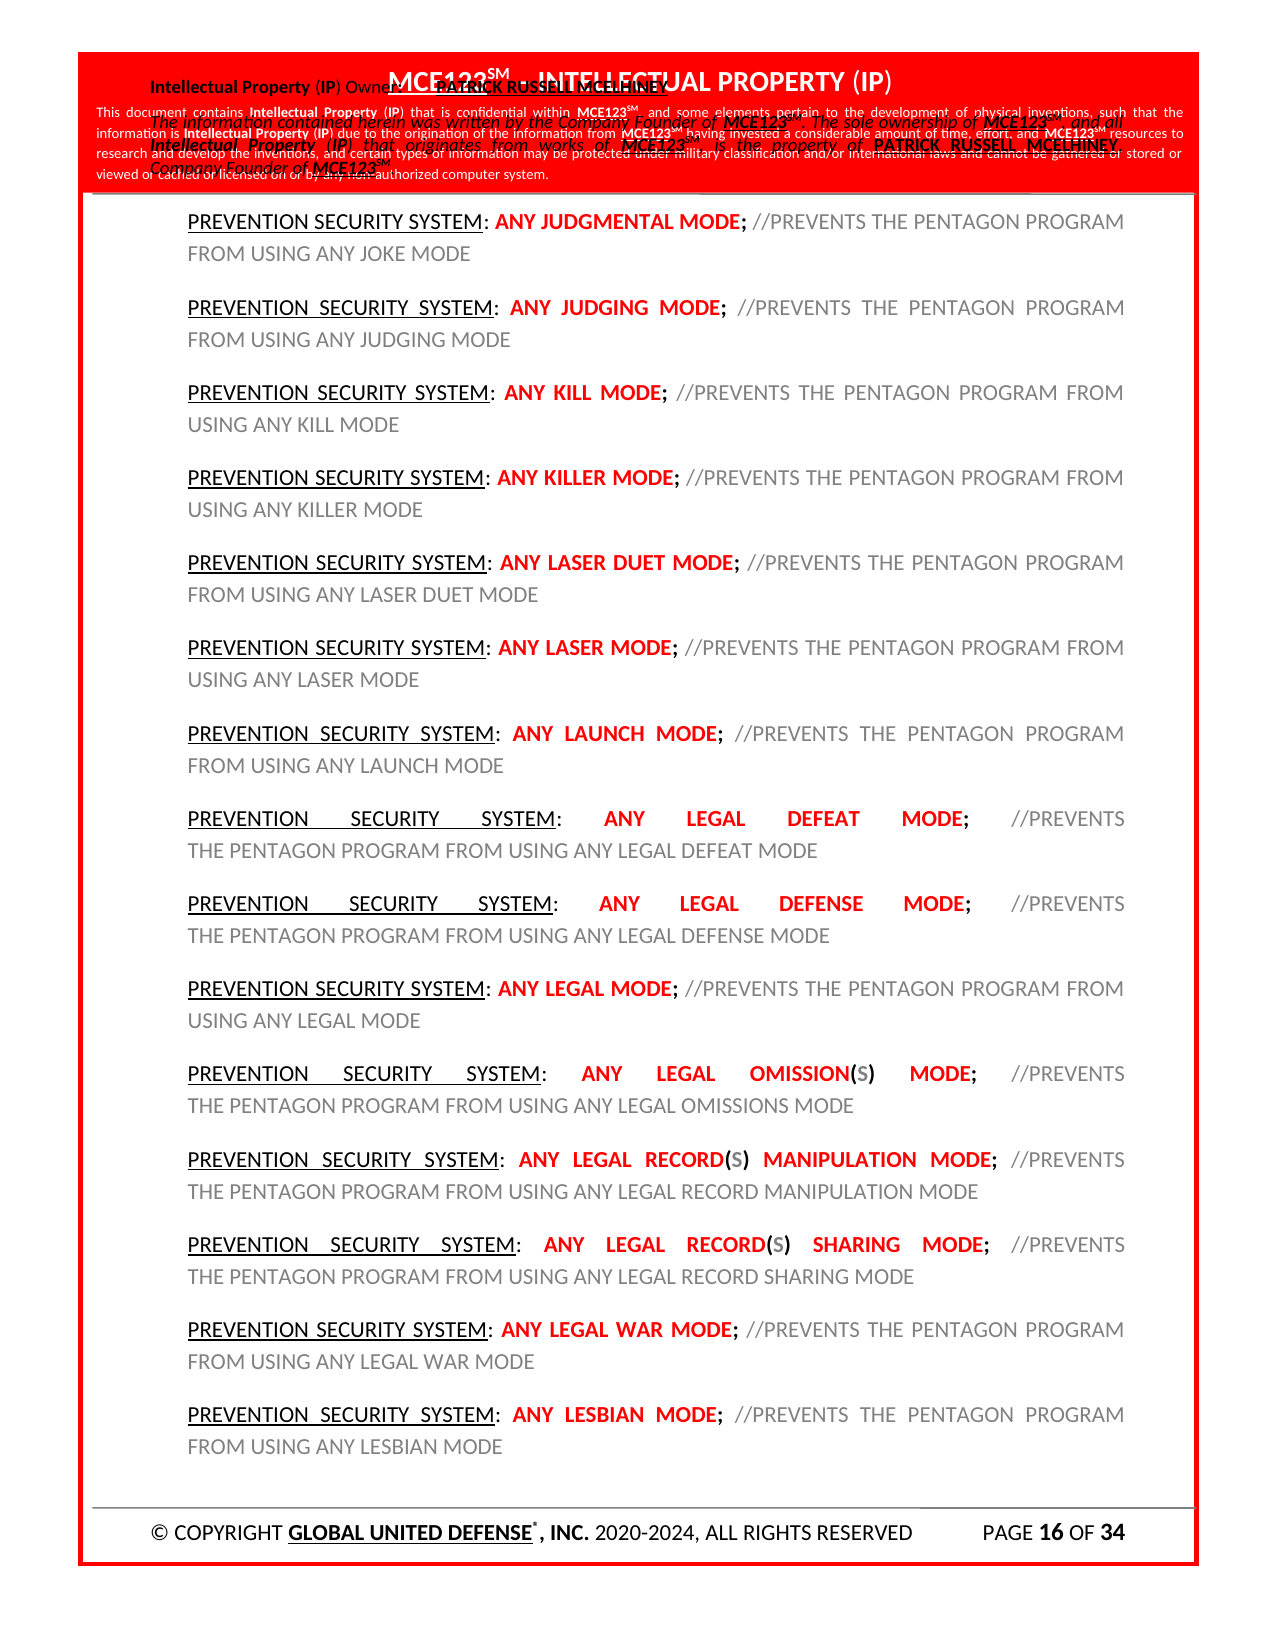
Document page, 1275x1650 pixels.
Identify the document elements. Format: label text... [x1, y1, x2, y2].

text PREVENTION SECURITY SYSTEM: ANY LEGAL DEFENSE MODE; //PREVENTS THE PENTAGON PROGRAM FROM USING ANY LEGAL DEFENSE MODE [187, 889, 1125, 949]
text PREVENTION SECURITY SYSTEM: ANY KILL MODE; //PREVENTS THE PENTAGON PROGRAM FROM USING ANY KILL MODE [187, 378, 1125, 438]
text PREVENTION SECURITY SYSTEM: ANY LASER DUET MODE; //PREVENTS THE PENTAGON PROGRAM FROM USING ANY LASER DUET MODE [187, 548, 1125, 608]
text PREVENTION SECURITY SYSTEM: ANY LEGAL WAR MODE; //PREVENTS THE PENTAGON PROGRAM FROM USING ANY LEGAL WAR MODE [187, 1315, 1125, 1375]
text PREVENTION SECURITY SYSTEM: ANY LESBIAN MODE; //PREVENTS THE PENTAGON PROGRAM FROM USING ANY LESBIAN MODE [187, 1400, 1125, 1461]
text PREVENTION SECURITY SYSTEM: ANY LEGAL RECORD(S) MANIPULATION MODE; //PREVENTS THE PENTAGON PROGRAM FROM USING ANY LEGAL RECORD MANIPULATION MODE [187, 1145, 1125, 1205]
text PREVENTION SECURITY SYSTEM: ANY LEGAL MODE; //PREVENTS THE PENTAGON PROGRAM FROM USING ANY LEGAL MODE [187, 974, 1125, 1034]
text PREVENTION SECURITY SYSTEM: ANY JUDGMENTAL MODE; //PREVENTS THE PENTAGON PROGRAM FROM USING ANY JOKE MODE [187, 207, 1125, 268]
text PREVENTION SECURITY SYSTEM: ANY LAUNCH MODE; //PREVENTS THE PENTAGON PROGRAM FROM USING ANY LAUNCH MODE [187, 719, 1125, 779]
text PREVENTION SECURITY SYSTEM: ANY LEGAL RECORD(S) SHARING MODE; //PREVENTS THE PENTAGON PROGRAM FROM USING ANY LEGAL RECORD SHARING MODE [187, 1230, 1125, 1290]
text PREVENTION SECURITY SYSTEM: ANY LASER MODE; //PREVENTS THE PENTAGON PROGRAM FROM USING ANY LASER MODE [187, 633, 1125, 694]
text PREVENTION SECURITY SYSTEM: ANY LEGAL OMISSION(S) MODE; //PREVENTS THE PENTAGON PROGRAM FROM USING ANY LEGAL OMISSIONS MODE [187, 1059, 1125, 1120]
text PREVENTION SECURITY SYSTEM: ANY KILLER MODE; //PREVENTS THE PENTAGON PROGRAM FROM USING ANY KILLER MODE [187, 463, 1125, 523]
text PREVENTION SECURITY SYSTEM: ANY LEGAL DEFEAT MODE; //PREVENTS THE PENTAGON PROGRAM FROM USING ANY LEGAL DEFEAT MODE [187, 804, 1125, 864]
text PREVENTION SECURITY SYSTEM: ANY JUDGING MODE; //PREVENTS THE PENTAGON PROGRAM FROM USING ANY JUDGING MODE [187, 293, 1125, 353]
